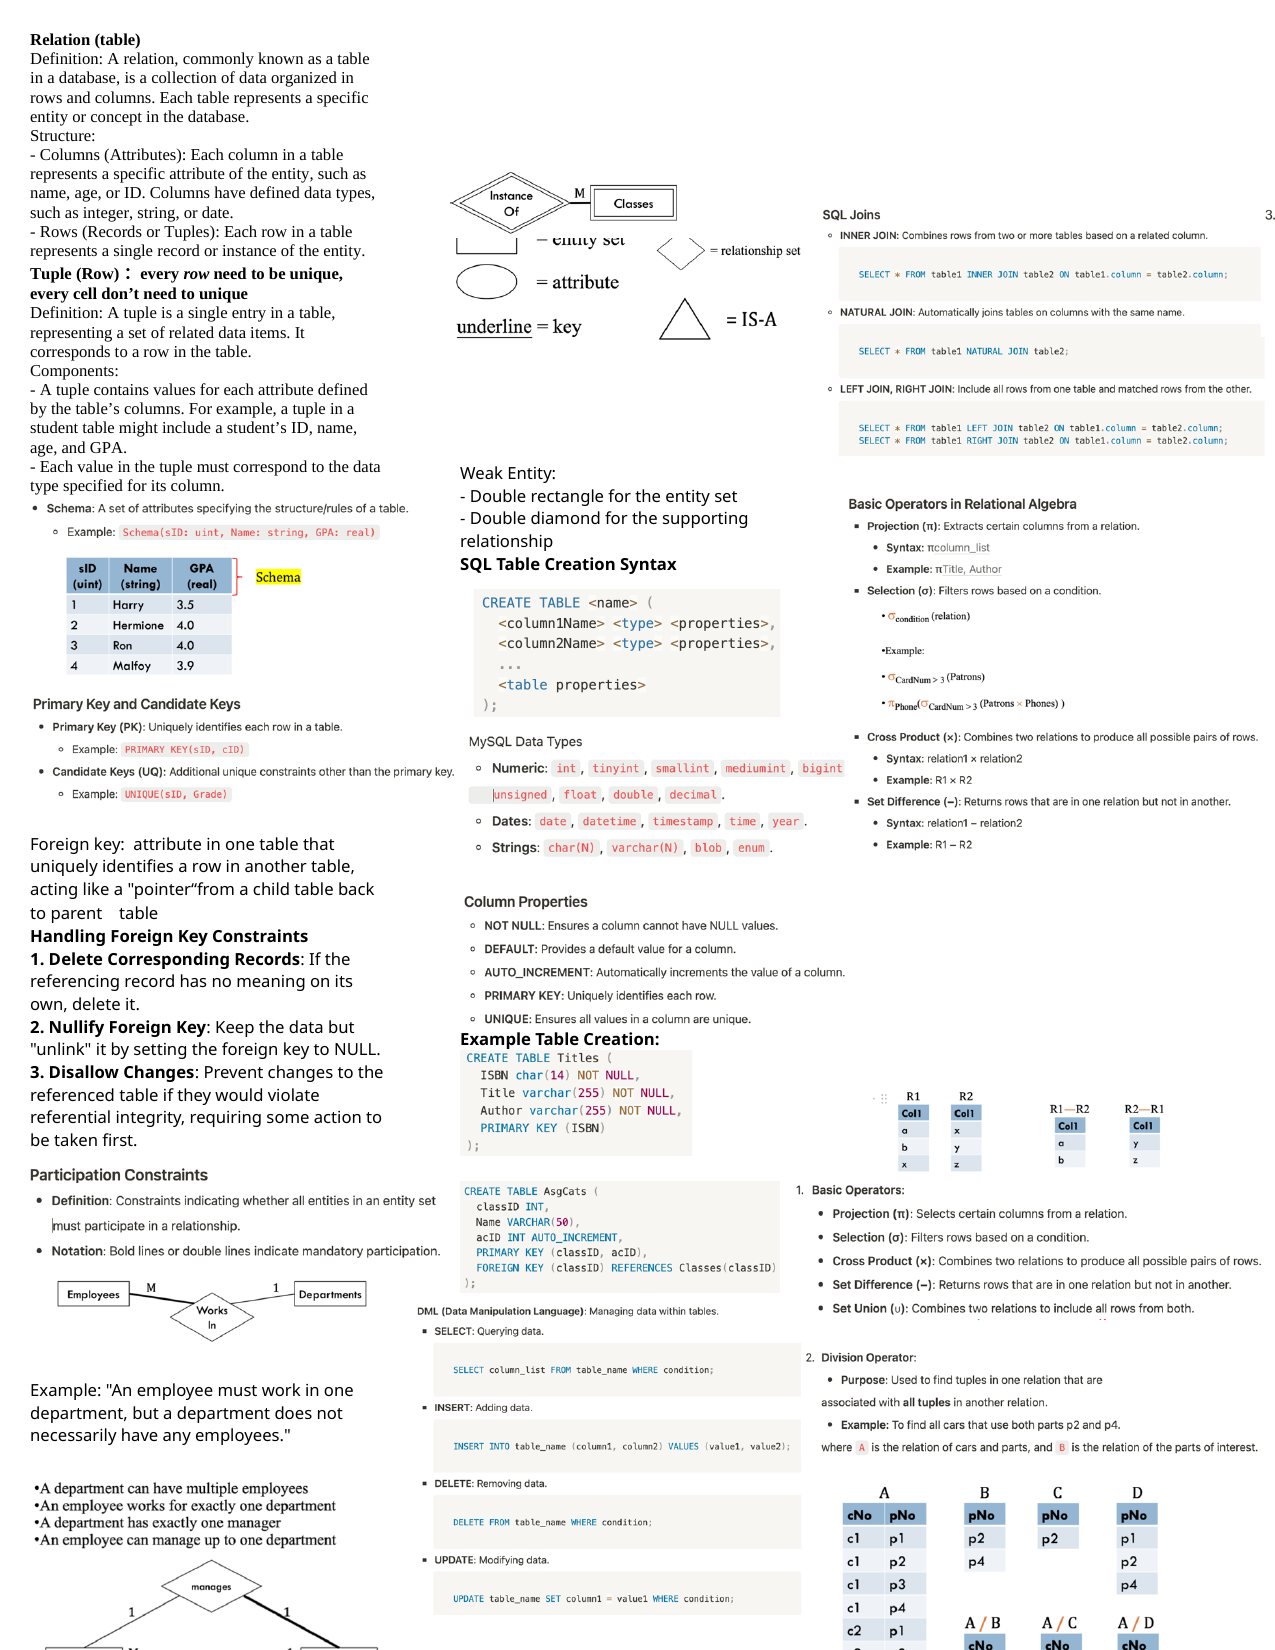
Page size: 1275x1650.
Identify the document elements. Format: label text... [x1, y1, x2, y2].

picture [29, 495, 1265, 866]
text Relation (table) [30, 30, 385, 49]
text Structure: [30, 126, 385, 145]
text - A tuple contains values for each attribute defined by the table’s columns. For example, a tuple in a student table might include a student’s ID, name, age, and GPA. [30, 380, 385, 457]
picture [819, 1472, 1175, 1650]
picture [460, 1050, 693, 1156]
text 1. Delete Corresponding Records: If the referencing record has no meaning on its own, delete it. [30, 947, 385, 1015]
picture [473, 589, 781, 717]
picture [460, 892, 849, 1028]
text Example: "An employee must work in one department, but a department does not necessarily have any employees." [30, 1379, 385, 1447]
text Example Table Creation: [460, 1028, 815, 1050]
text 2. Nullify Foreign Key: Keep the data but "unlink" it by setting the foreign key to NULL. [30, 1015, 385, 1061]
text Definition: A relation, commonly known as a table in a database, is a collection of data organized in rows and columns. Each table represents a specific entity or concept in the database. [30, 49, 385, 126]
text Weak Entity: [460, 461, 815, 484]
text - Rows (Records or Tuples): Each row in a table represents a single record or instance of the entity. [30, 222, 385, 260]
picture [449, 164, 803, 347]
text - Each value in the tuple must correspond to the data type specified for its column. [30, 457, 385, 495]
picture [459, 1181, 781, 1293]
text - Double rectangle for the entity set - Double diamond for the supporting relationship [460, 484, 815, 552]
text 3. Disallow Changes: Prevent changes to the referenced table if they would violate referential integrity, requiring some action to be taken first. [30, 1061, 385, 1152]
text SQL Table Creation Syntax [460, 552, 815, 575]
text Components: [30, 361, 385, 380]
picture [819, 203, 1275, 456]
text Handling Foreign Key Constraints [30, 924, 385, 947]
text Foreign key: attribute in one table that uniquely identifies a row in another table, acting like a "pointer“from a child table back to parent table [30, 832, 385, 924]
picture [654, 292, 781, 347]
picture [23, 1089, 1266, 1650]
picture [30, 501, 415, 679]
text Definition: A tuple is a single entry in a table, representing a set of related data items. It corresponds to a row in the table. [30, 303, 385, 361]
text Tuple (Row) ：every row need to be unique, every cell don’t need to unique [30, 260, 385, 303]
text - Columns (Attributes): Each column in a table represents a specific attribute of the entity, such as name, age, or ID. Columns have defined data types, such as integer, string, or date. [30, 145, 385, 222]
